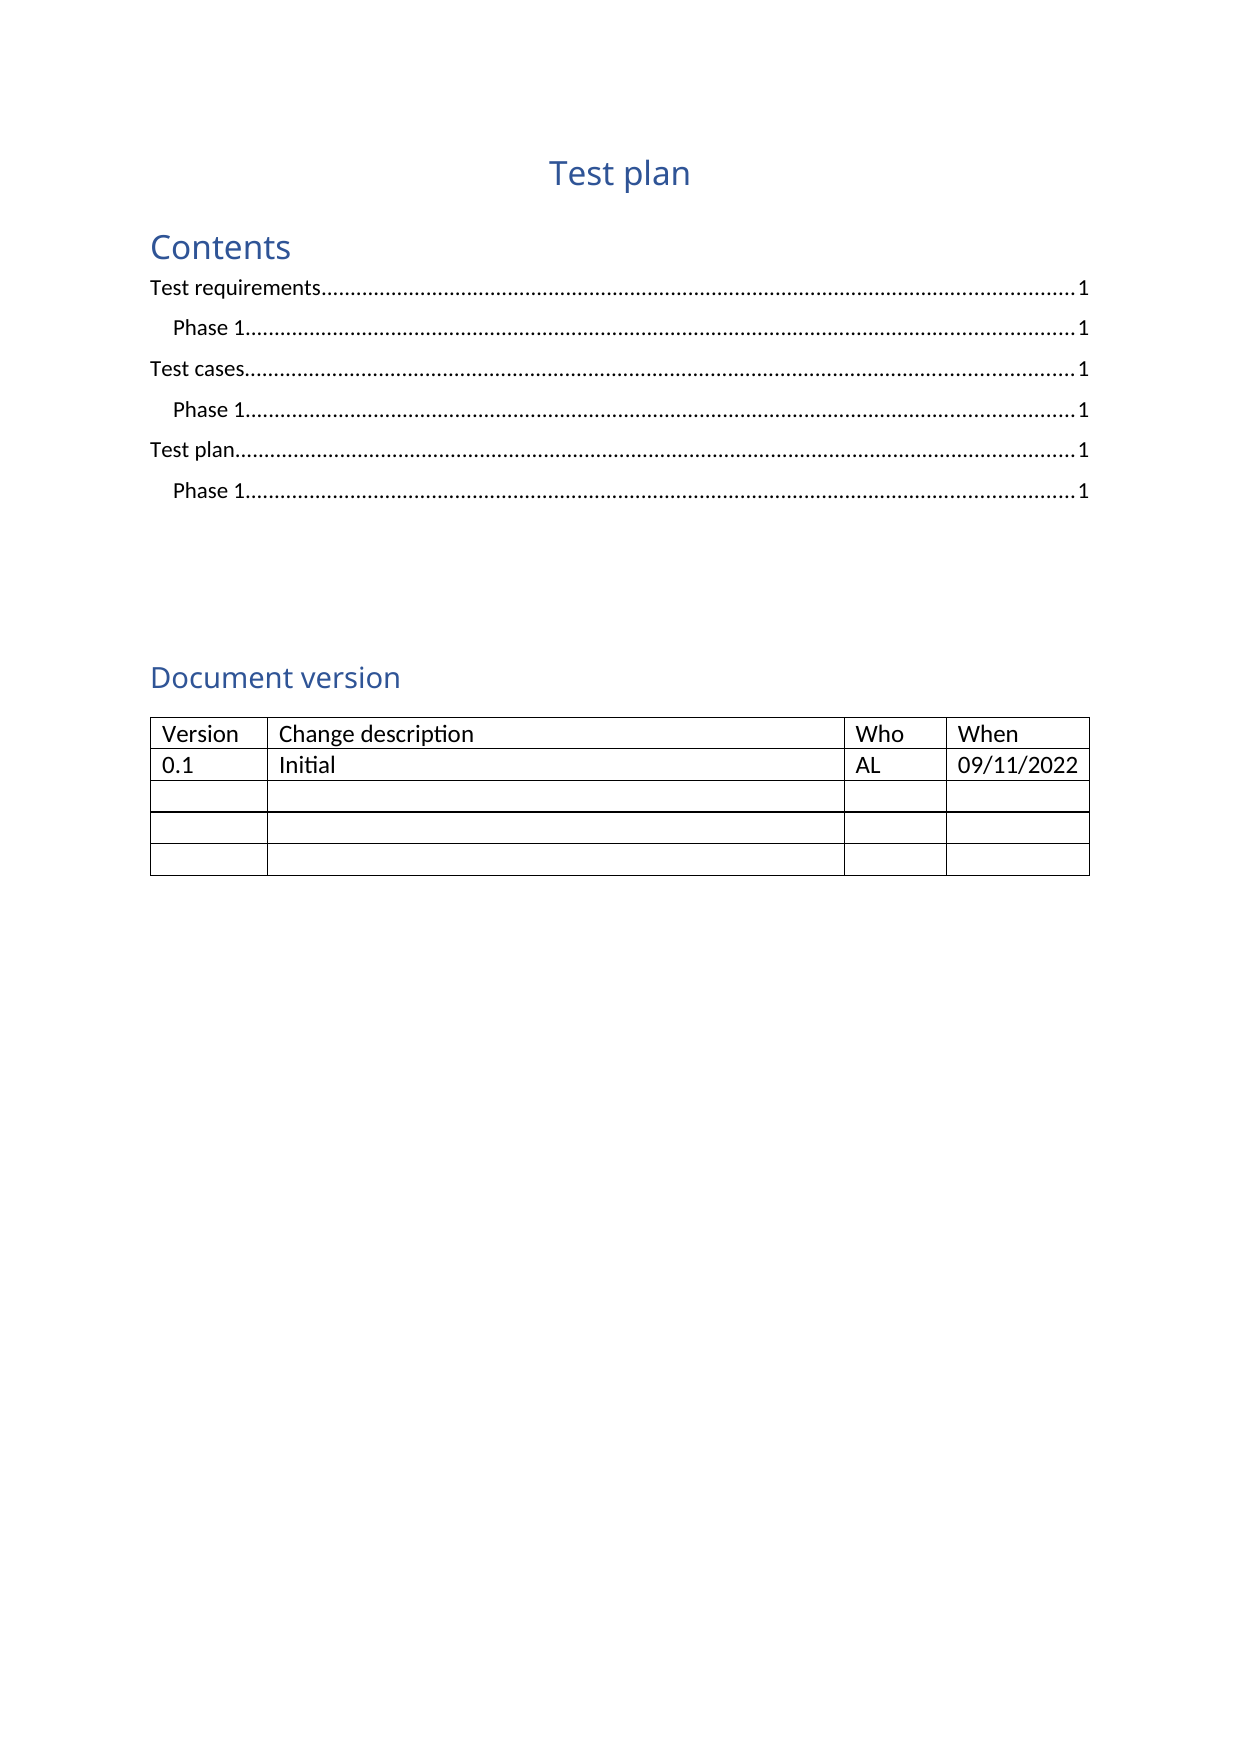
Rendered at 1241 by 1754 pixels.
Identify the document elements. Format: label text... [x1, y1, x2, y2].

table_header Who [845, 718, 946, 748]
text Test plan [150, 150, 1090, 195]
table_cell [268, 813, 844, 843]
table_cell 0.1 [151, 749, 267, 780]
table_cell [151, 844, 267, 874]
table_cell [947, 781, 1089, 811]
table_cell [151, 781, 267, 811]
table_cell [845, 844, 946, 874]
table_cell [845, 813, 946, 843]
table_cell Initial [268, 749, 844, 780]
table_cell [268, 781, 844, 811]
table_header When [947, 718, 1089, 748]
table_cell [947, 844, 1089, 874]
table_header Change description [268, 718, 844, 748]
table_cell AL [845, 749, 946, 780]
table_cell [268, 844, 844, 874]
table_header Version [151, 718, 267, 748]
table_cell 09/11/2022 [947, 749, 1089, 780]
text Document version [150, 657, 1090, 697]
table_cell [947, 813, 1089, 843]
table_cell [151, 813, 267, 843]
table_cell [845, 781, 946, 811]
